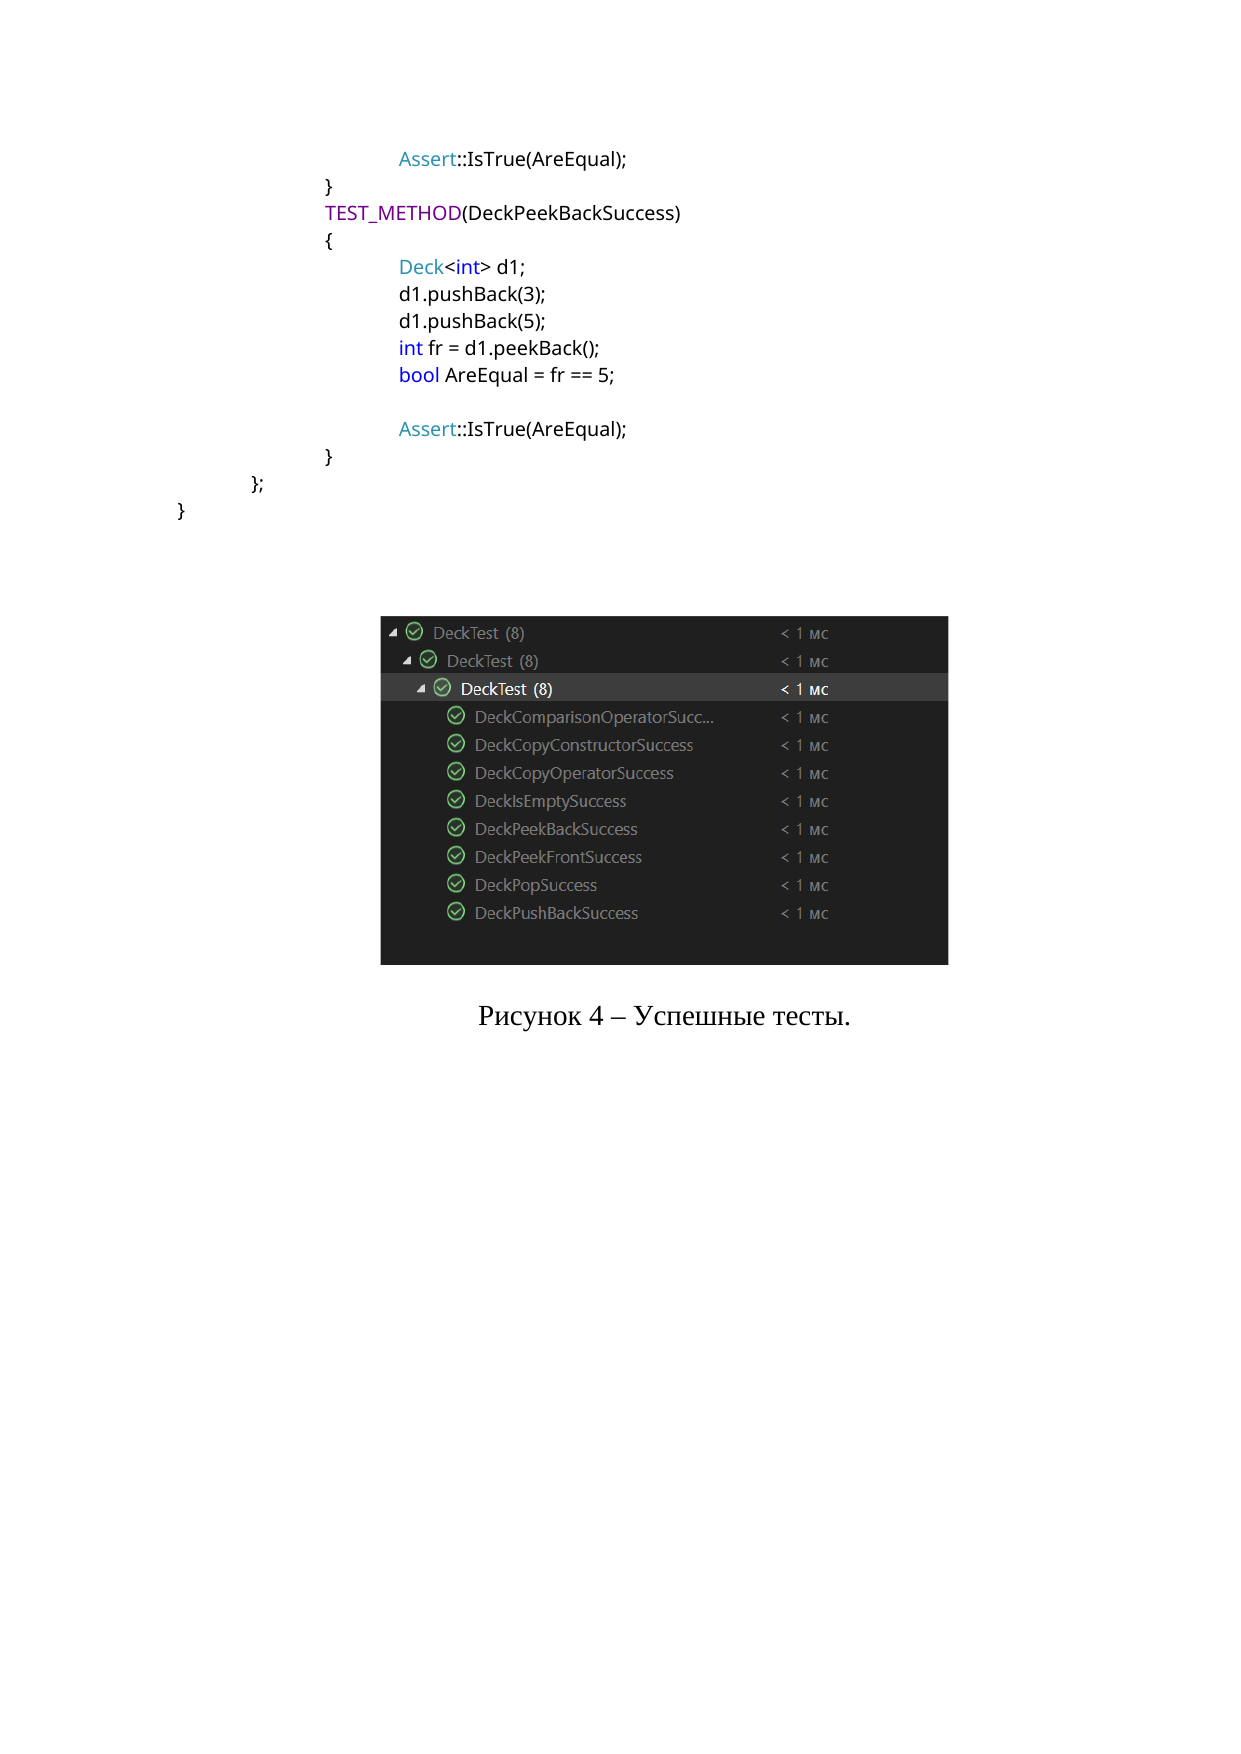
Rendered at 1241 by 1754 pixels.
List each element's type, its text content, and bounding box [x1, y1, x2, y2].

text }; [177, 469, 1152, 496]
text d1.pushBack(3); [177, 280, 1152, 307]
text bool AreEqual = fr == 5; [177, 361, 1152, 388]
text Deck<int> d1; [177, 253, 1152, 280]
picture [380, 616, 949, 965]
text { [177, 226, 1152, 253]
text } [177, 172, 1152, 199]
text Assert::IsTrue(AreEqual); [177, 415, 1152, 442]
text } [177, 442, 1152, 469]
text d1.pushBack(5); [177, 307, 1152, 334]
text Assert::IsTrue(AreEqual); [177, 145, 1152, 172]
text int fr = d1.peekBack(); [177, 334, 1152, 361]
text } [177, 496, 1152, 523]
text Рисунок 4 – Успешные тесты. [177, 998, 1152, 1031]
text TEST_METHOD(DeckPeekBackSuccess) [177, 199, 1152, 226]
